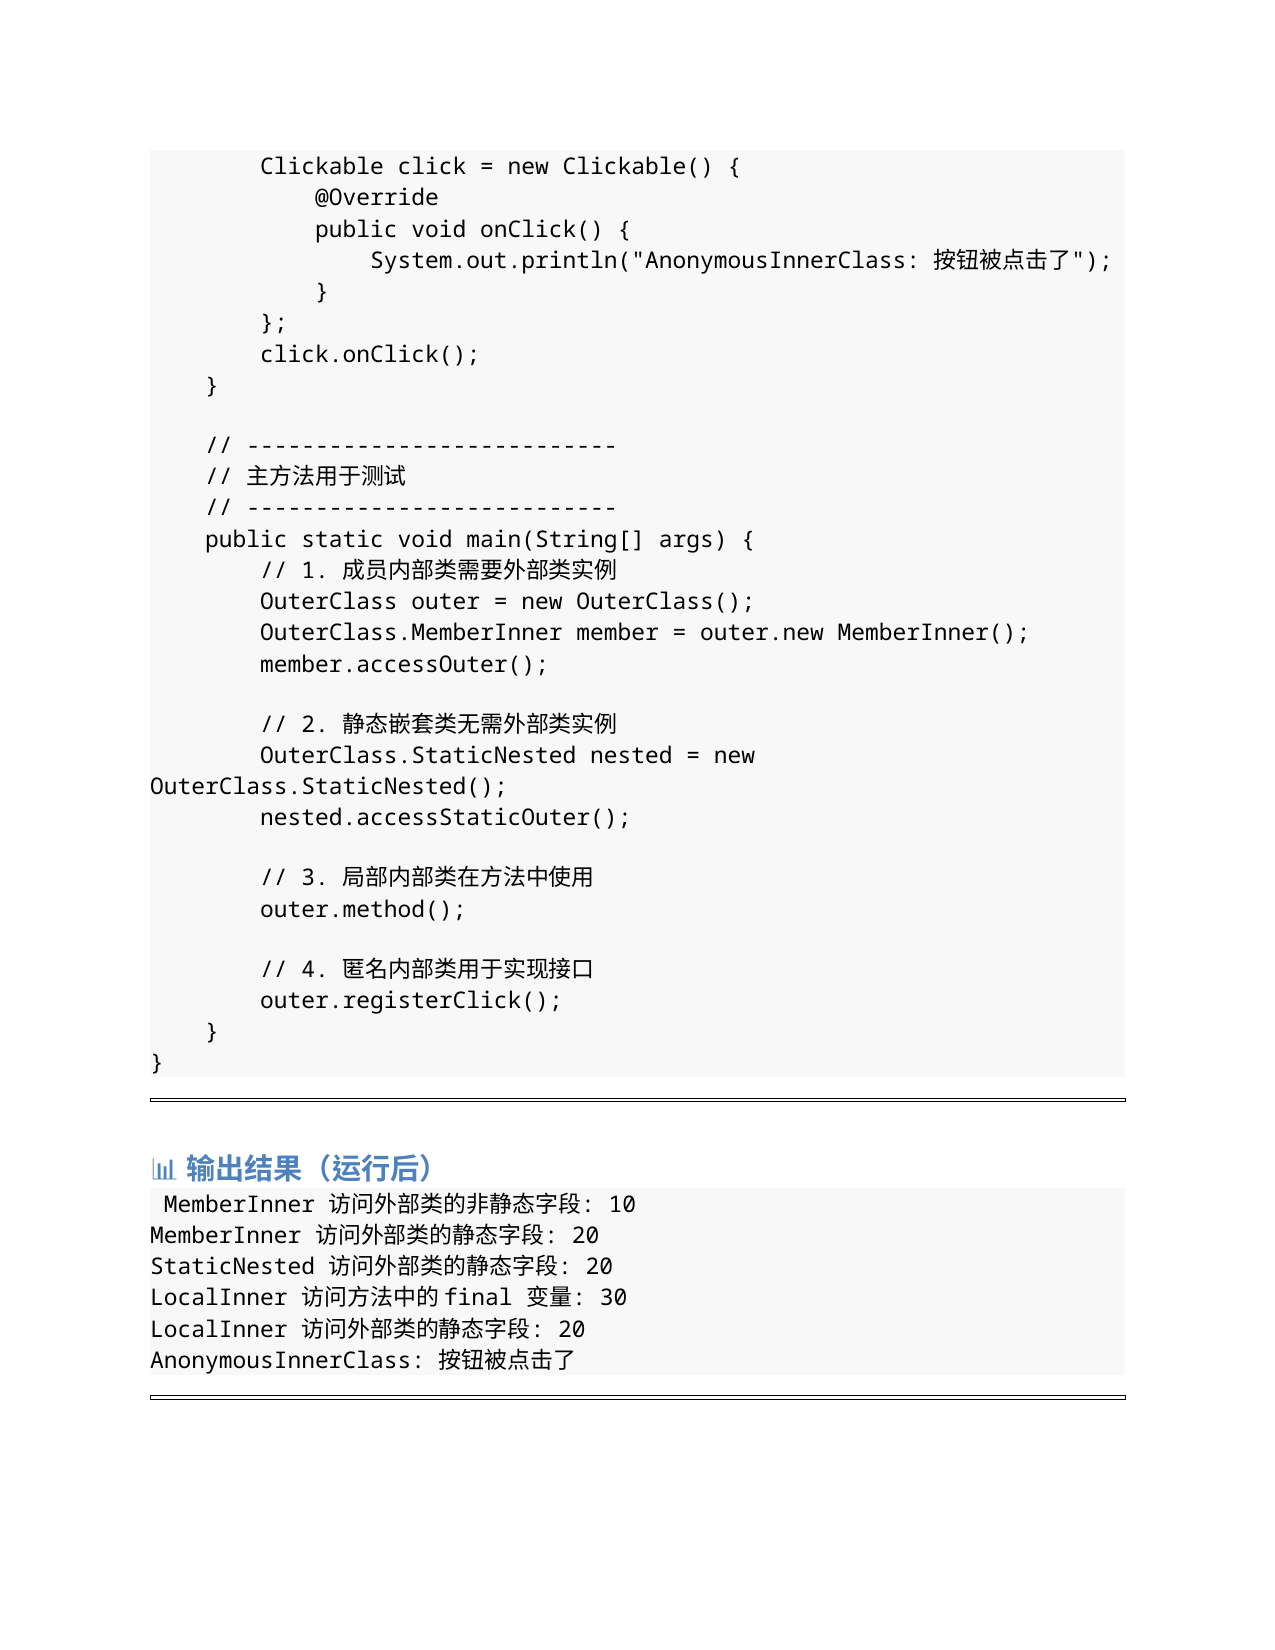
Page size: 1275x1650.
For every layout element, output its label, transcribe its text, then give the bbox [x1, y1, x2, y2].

text MemberInner 访问外部类的非静态字段: 10 MemberInner 访问外部类的静态字段: 20 StaticNested 访问外部类的静态字段: 20 LocalInner 访问方法中的 final 变量: 30 LocalInner 访问外部类的静态字段: 20 AnonymousInnerClass: 按钮被点击了 [150, 1188, 1125, 1375]
subtitle 📊 输出结果（运行后） [150, 1148, 1125, 1188]
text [150, 150, 1125, 1077]
